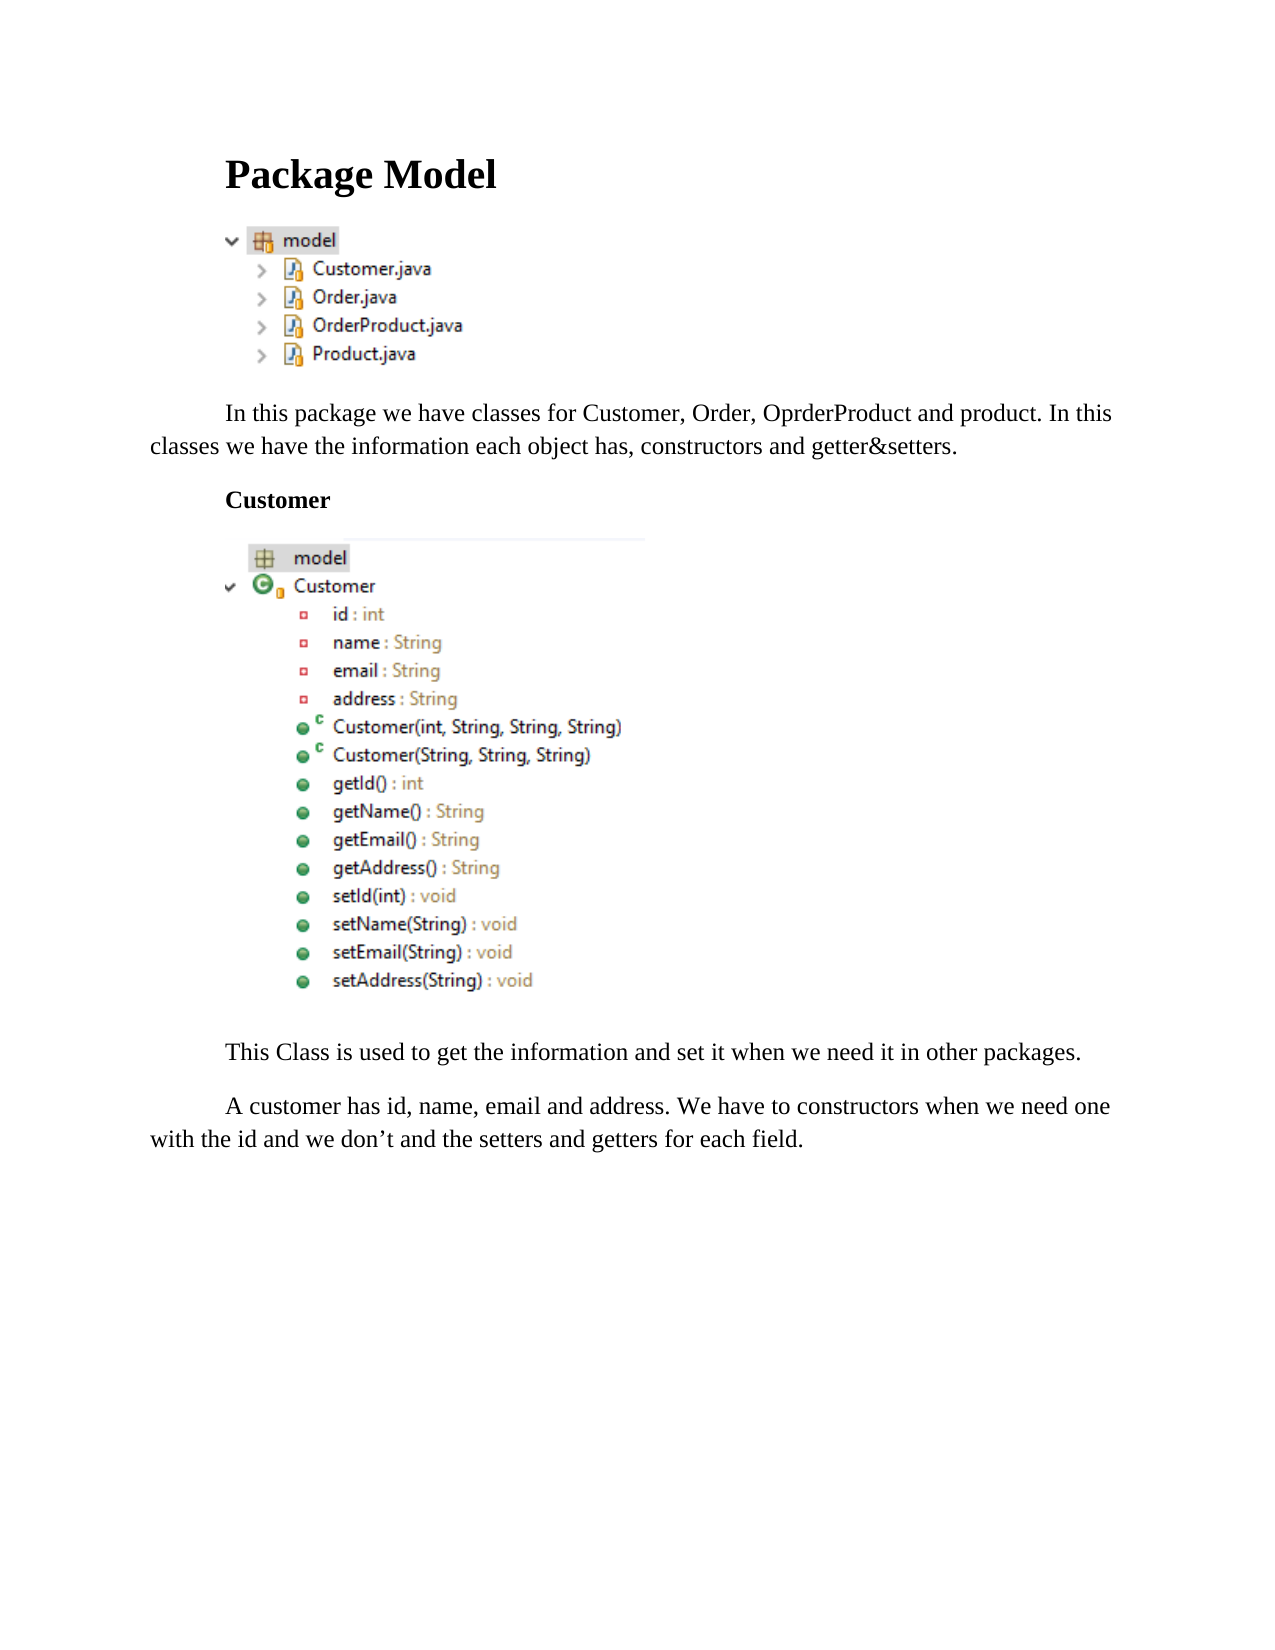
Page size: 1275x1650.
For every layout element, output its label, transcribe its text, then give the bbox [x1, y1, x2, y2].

text Package Model [150, 150, 1125, 198]
text This Class is used to get the information and set it when we need it in other packages. [150, 1037, 1125, 1066]
text A customer has id, name, email and address. We have to constructors when we need one with the id and we don’t and the setters and getters for each field. [150, 1091, 1125, 1153]
text Customer [150, 485, 1125, 513]
picture [225, 538, 646, 1012]
picture [225, 226, 482, 373]
text In this package we have classes for Customer, Order, OprderProduct and product. In this classes we have the information each object has, constructors and getter&setters. [150, 398, 1125, 459]
